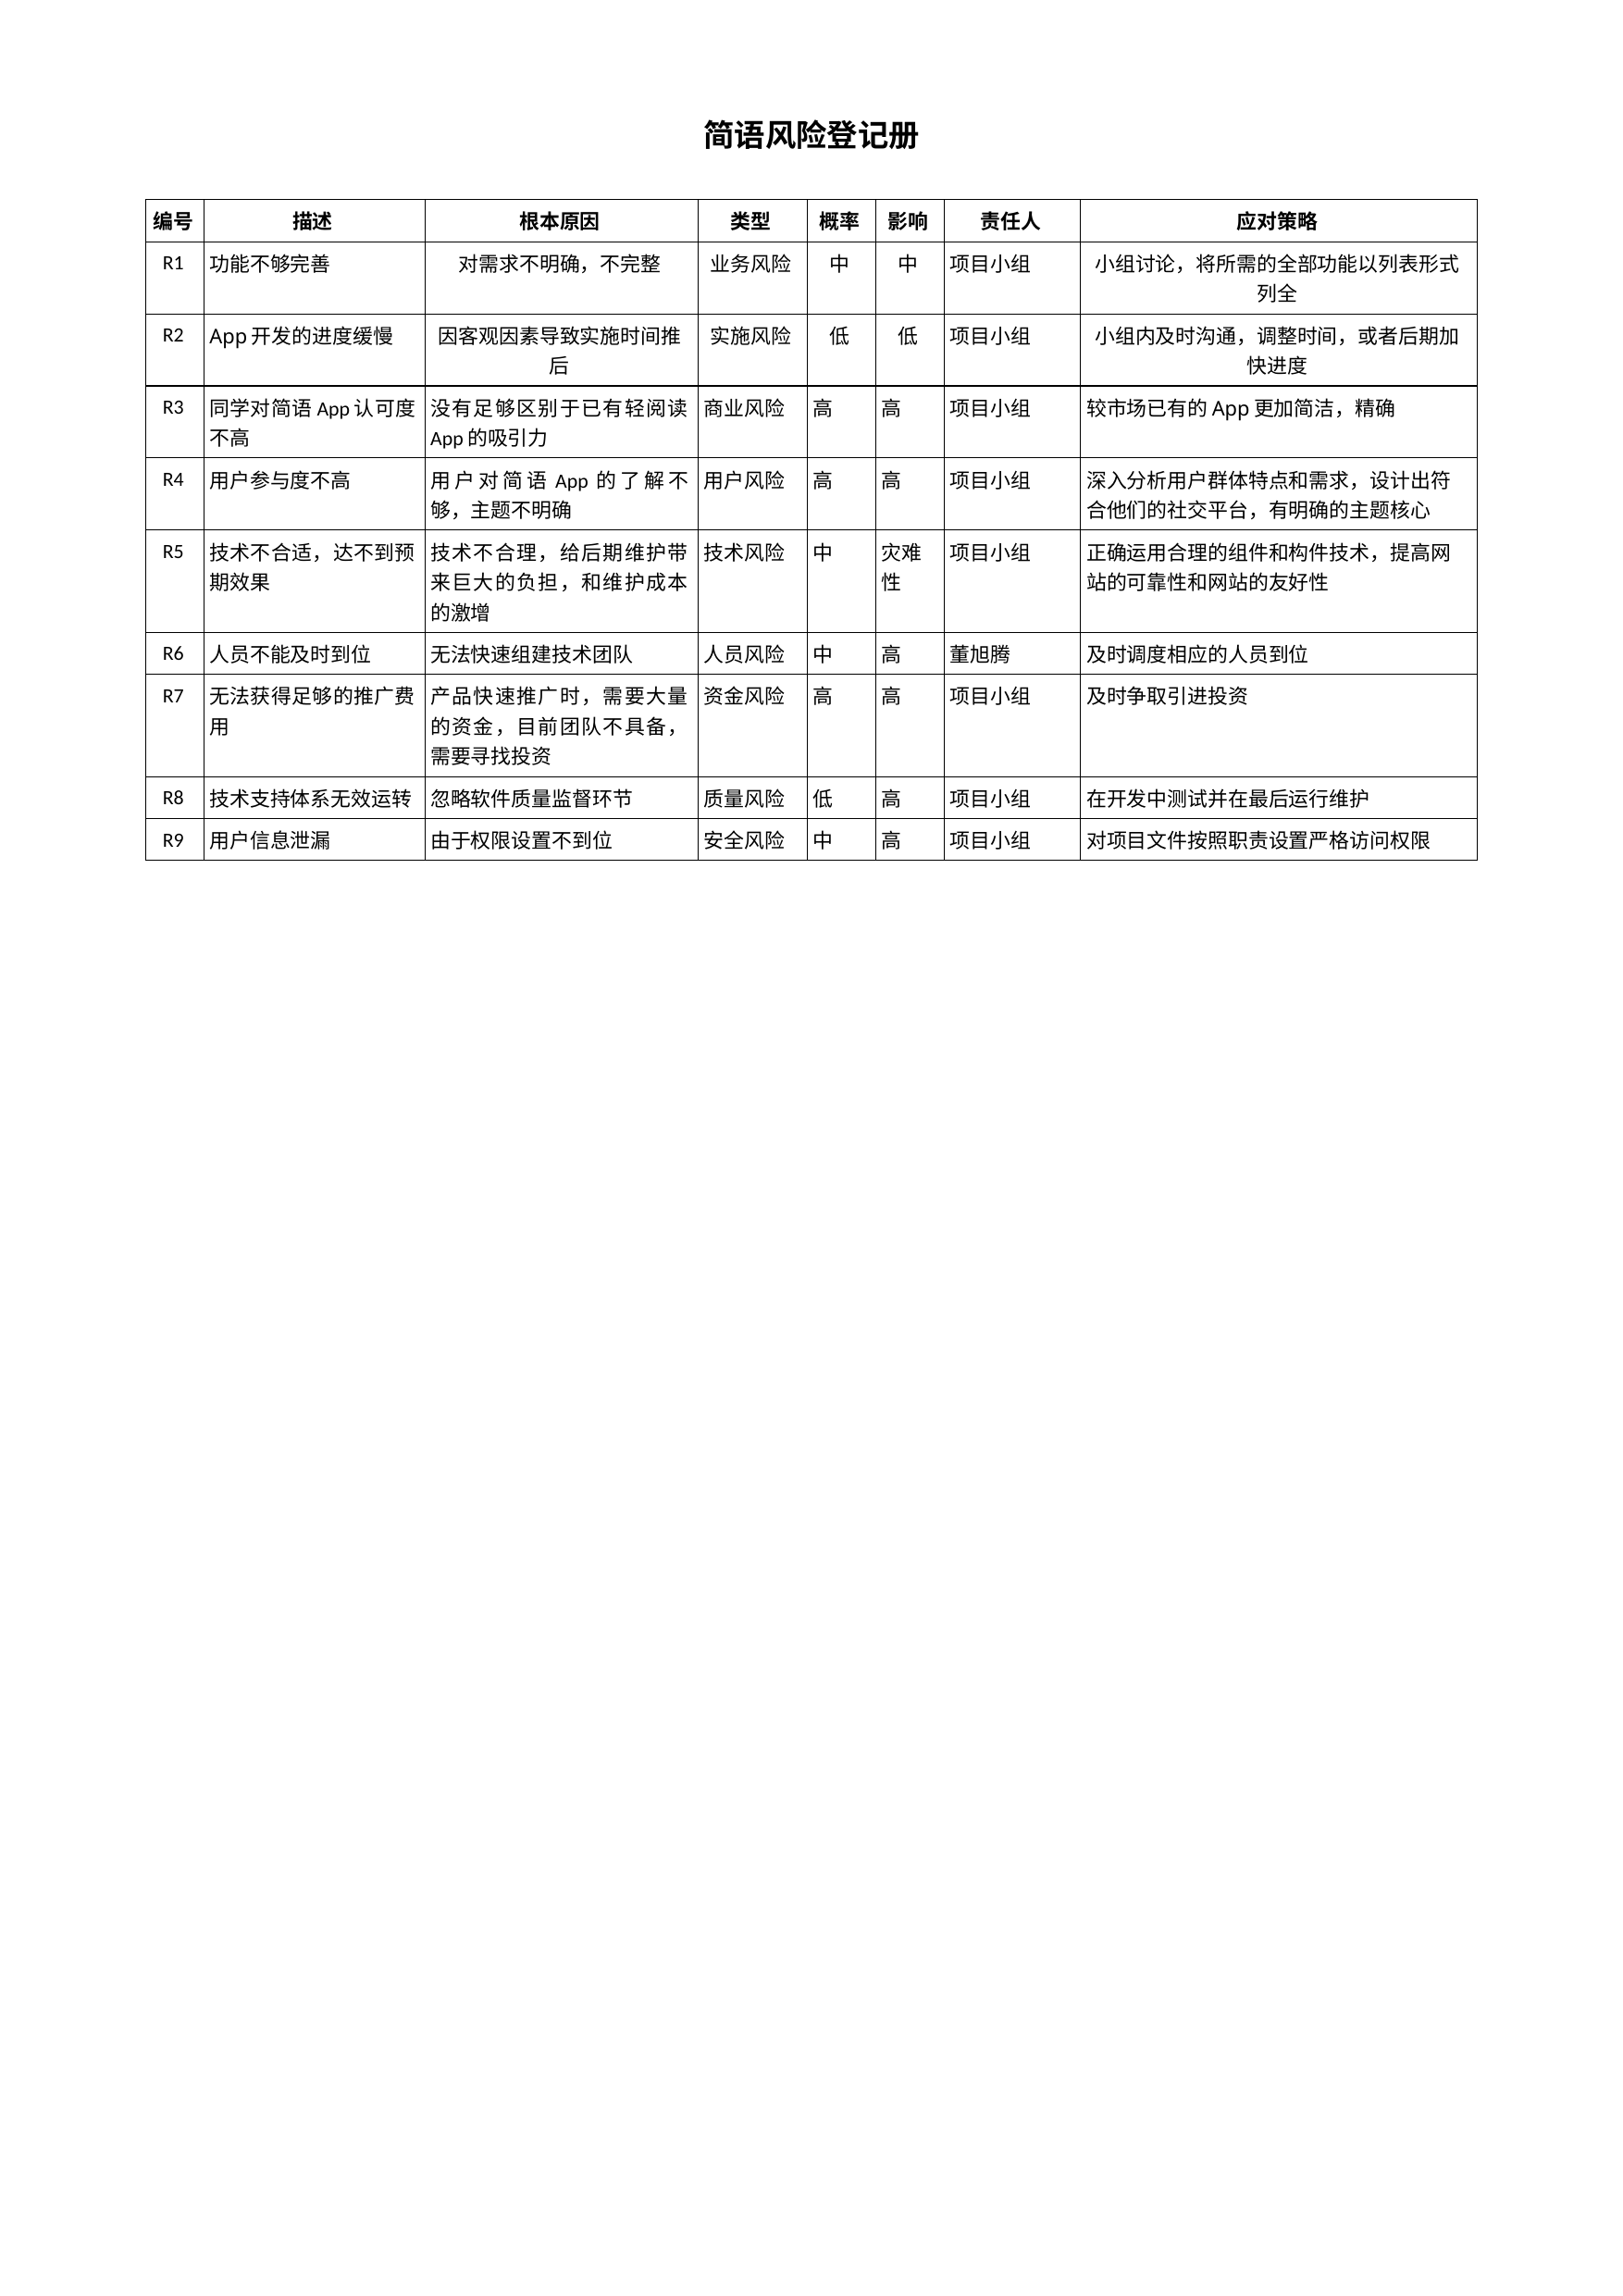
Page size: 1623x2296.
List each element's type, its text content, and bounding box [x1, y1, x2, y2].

table_cell 功能不够完善 [204, 242, 425, 313]
table_cell 用户参与度不高 [204, 458, 425, 529]
table_cell 同学对简语App认可度不高 [204, 387, 425, 457]
table_cell 中 [808, 530, 875, 632]
table_cell 忽略软件质量监督环节 [426, 777, 698, 818]
table_cell 资金风险 [699, 675, 807, 776]
table_cell 低 [876, 315, 944, 385]
table_cell 高 [808, 387, 875, 457]
table_cell R5 [146, 530, 204, 632]
table_cell 用户风险 [699, 458, 807, 529]
table_cell 灾难性 [876, 530, 944, 632]
table_cell 高 [876, 819, 944, 860]
table_cell 中 [808, 819, 875, 860]
table_cell 人员不能及时到位 [204, 633, 425, 674]
table_cell 高 [876, 675, 944, 776]
table_cell R2 [146, 315, 204, 385]
table_cell 业务风险 [699, 242, 807, 313]
table_cell 项目小组 [945, 242, 1080, 313]
table_cell 项目小组 [945, 387, 1080, 457]
table_cell 商业风险 [699, 387, 807, 457]
table_cell 技术风险 [699, 530, 807, 632]
table_cell 无法获得足够的推广费用 [204, 675, 425, 776]
table_cell 项目小组 [945, 458, 1080, 529]
table_header 应对策略 [1081, 200, 1477, 242]
table_cell 技术支持体系无效运转 [204, 777, 425, 818]
table_cell 在开发中测试并在最后运行维护 [1081, 777, 1477, 818]
table_header 影响 [876, 200, 944, 242]
table_cell 项目小组 [945, 819, 1080, 860]
table_cell 无法快速组建技术团队 [426, 633, 698, 674]
table_cell 高 [876, 633, 944, 674]
table_cell R3 [146, 387, 204, 457]
table_cell 高 [876, 777, 944, 818]
table_header 描述 [204, 200, 425, 242]
table_cell 用户信息泄漏 [204, 819, 425, 860]
table_cell 及时争取引进投资 [1081, 675, 1477, 776]
table_cell R7 [146, 675, 204, 776]
table_cell 深入分析用户群体特点和需求，设计出符合他们的社交平台，有明确的主题核心 [1081, 458, 1477, 529]
table_header 根本原因 [426, 200, 698, 242]
table_cell 用户对简语App的了解不够，主题不明确 [426, 458, 698, 529]
table_cell 董旭腾 [945, 633, 1080, 674]
table_cell R6 [146, 633, 204, 674]
table_header 编号 [146, 200, 204, 242]
table_cell 由于权限设置不到位 [426, 819, 698, 860]
table_cell 项目小组 [945, 777, 1080, 818]
table_cell 低 [808, 315, 875, 385]
table_cell 项目小组 [945, 530, 1080, 632]
table_cell 及时调度相应的人员到位 [1081, 633, 1477, 674]
table_cell 中 [876, 242, 944, 313]
table_cell R9 [146, 819, 204, 860]
table_cell 人员风险 [699, 633, 807, 674]
table_cell 项目小组 [945, 675, 1080, 776]
table_cell 安全风险 [699, 819, 807, 860]
table_cell App开发的进度缓慢 [204, 315, 425, 385]
table_header 类型 [699, 200, 807, 242]
table_cell 没有足够区别于已有轻阅读App的吸引力 [426, 387, 698, 457]
table_cell 高 [808, 675, 875, 776]
table_cell 较市场已有的App更加简洁，精确 [1081, 387, 1477, 457]
table_cell 小组讨论，将所需的全部功能以列表形式列全 [1081, 242, 1477, 313]
title 简语风险登记册 [69, 103, 1554, 163]
table_cell 技术不合适，达不到预期效果 [204, 530, 425, 632]
table_cell 高 [808, 458, 875, 529]
table_cell R1 [146, 242, 204, 313]
table_cell 中 [808, 633, 875, 674]
table_cell 因客观因素导致实施时间推后 [426, 315, 698, 385]
table_cell 技术不合理，给后期维护带来巨大的负担，和维护成本的激增 [426, 530, 698, 632]
table_cell 质量风险 [699, 777, 807, 818]
table_cell 中 [808, 242, 875, 313]
table_cell 对需求不明确，不完整 [426, 242, 698, 313]
table_cell 正确运用合理的组件和构件技术，提高网站的可靠性和网站的友好性 [1081, 530, 1477, 632]
table_cell 小组内及时沟通，调整时间，或者后期加快进度 [1081, 315, 1477, 385]
table_cell 高 [876, 458, 944, 529]
table_cell 低 [808, 777, 875, 818]
table_cell R4 [146, 458, 204, 529]
table_cell 产品快速推广时，需要大量的资金，目前团队不具备，需要寻找投资 [426, 675, 698, 776]
table_cell 实施风险 [699, 315, 807, 385]
table_cell 项目小组 [945, 315, 1080, 385]
table_header 责任人 [945, 200, 1080, 242]
table_header 概率 [808, 200, 875, 242]
table_cell 对项目文件按照职责设置严格访问权限 [1081, 819, 1477, 860]
table_cell R8 [146, 777, 204, 818]
table_cell 高 [876, 387, 944, 457]
